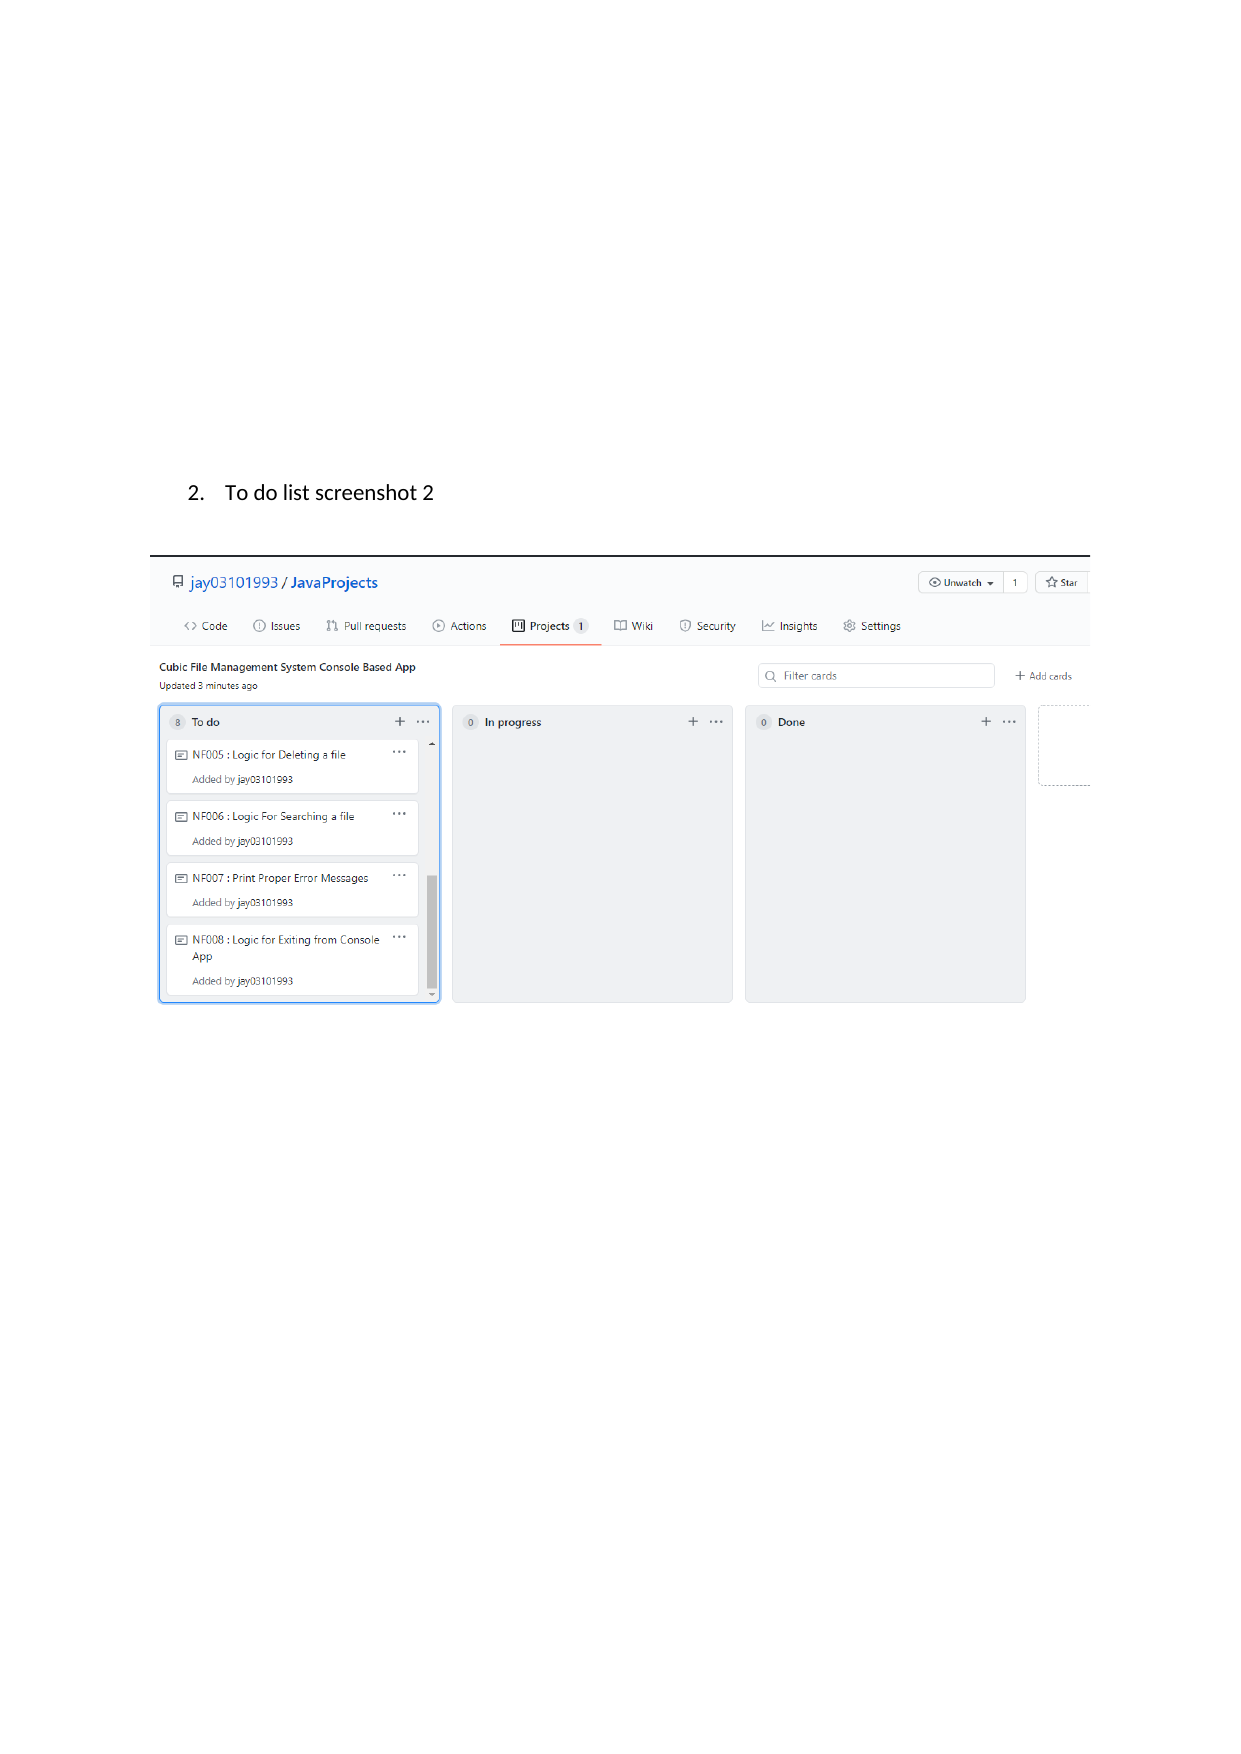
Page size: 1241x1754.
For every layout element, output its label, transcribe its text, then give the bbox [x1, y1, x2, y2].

picture [150, 555, 1091, 1011]
list To do list screenshot 2 [187, 478, 1090, 506]
